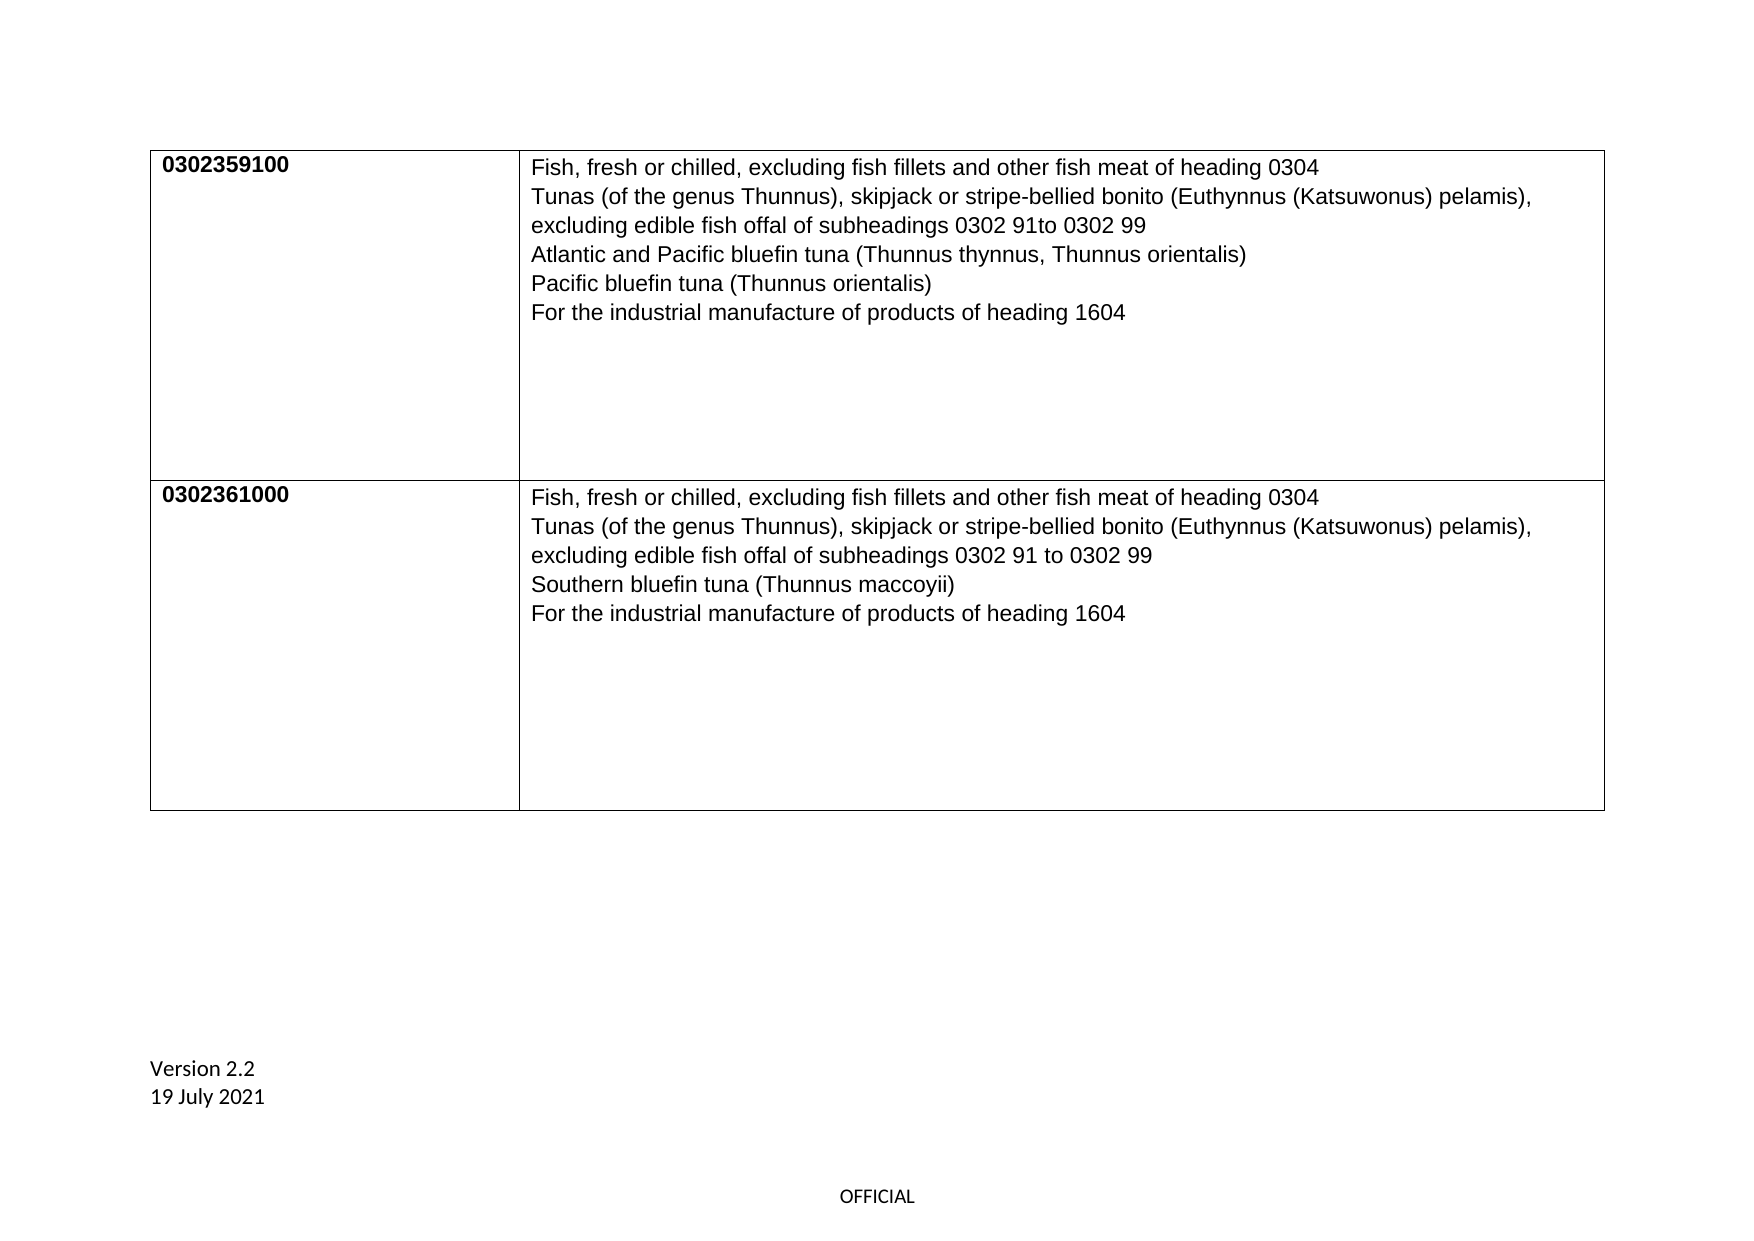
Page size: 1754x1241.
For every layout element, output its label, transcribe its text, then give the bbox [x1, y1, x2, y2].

table_cell 0302361000 [151, 481, 519, 810]
table_cell 0302359100 [151, 151, 519, 480]
table_cell Fish, fresh or chilled, excluding fish fillets and other fish meat of heading 0304 Tunas (of the genus Thunnus), skipjack or stripe-bellied bonito (Euthynnus (Katsuwonus) pelamis), excluding edible fish offal of subheadings 0302 91 to 0302 99 Southern bluefin tuna (Thunnus maccoyii) For the industrial manufacture of products of heading 1604 [520, 481, 1604, 810]
table_cell Fish, fresh or chilled, excluding fish fillets and other fish meat of heading 0304 Tunas (of the genus Thunnus), skipjack or stripe-bellied bonito (Euthynnus (Katsuwonus) pelamis), excluding edible fish offal of subheadings 0302 91to 0302 99 Atlantic and Pacific bluefin tuna (Thunnus thynnus, Thunnus orientalis) Pacific bluefin tuna (Thunnus orientalis) For the industrial manufacture of products of heading 1604 [520, 151, 1604, 480]
